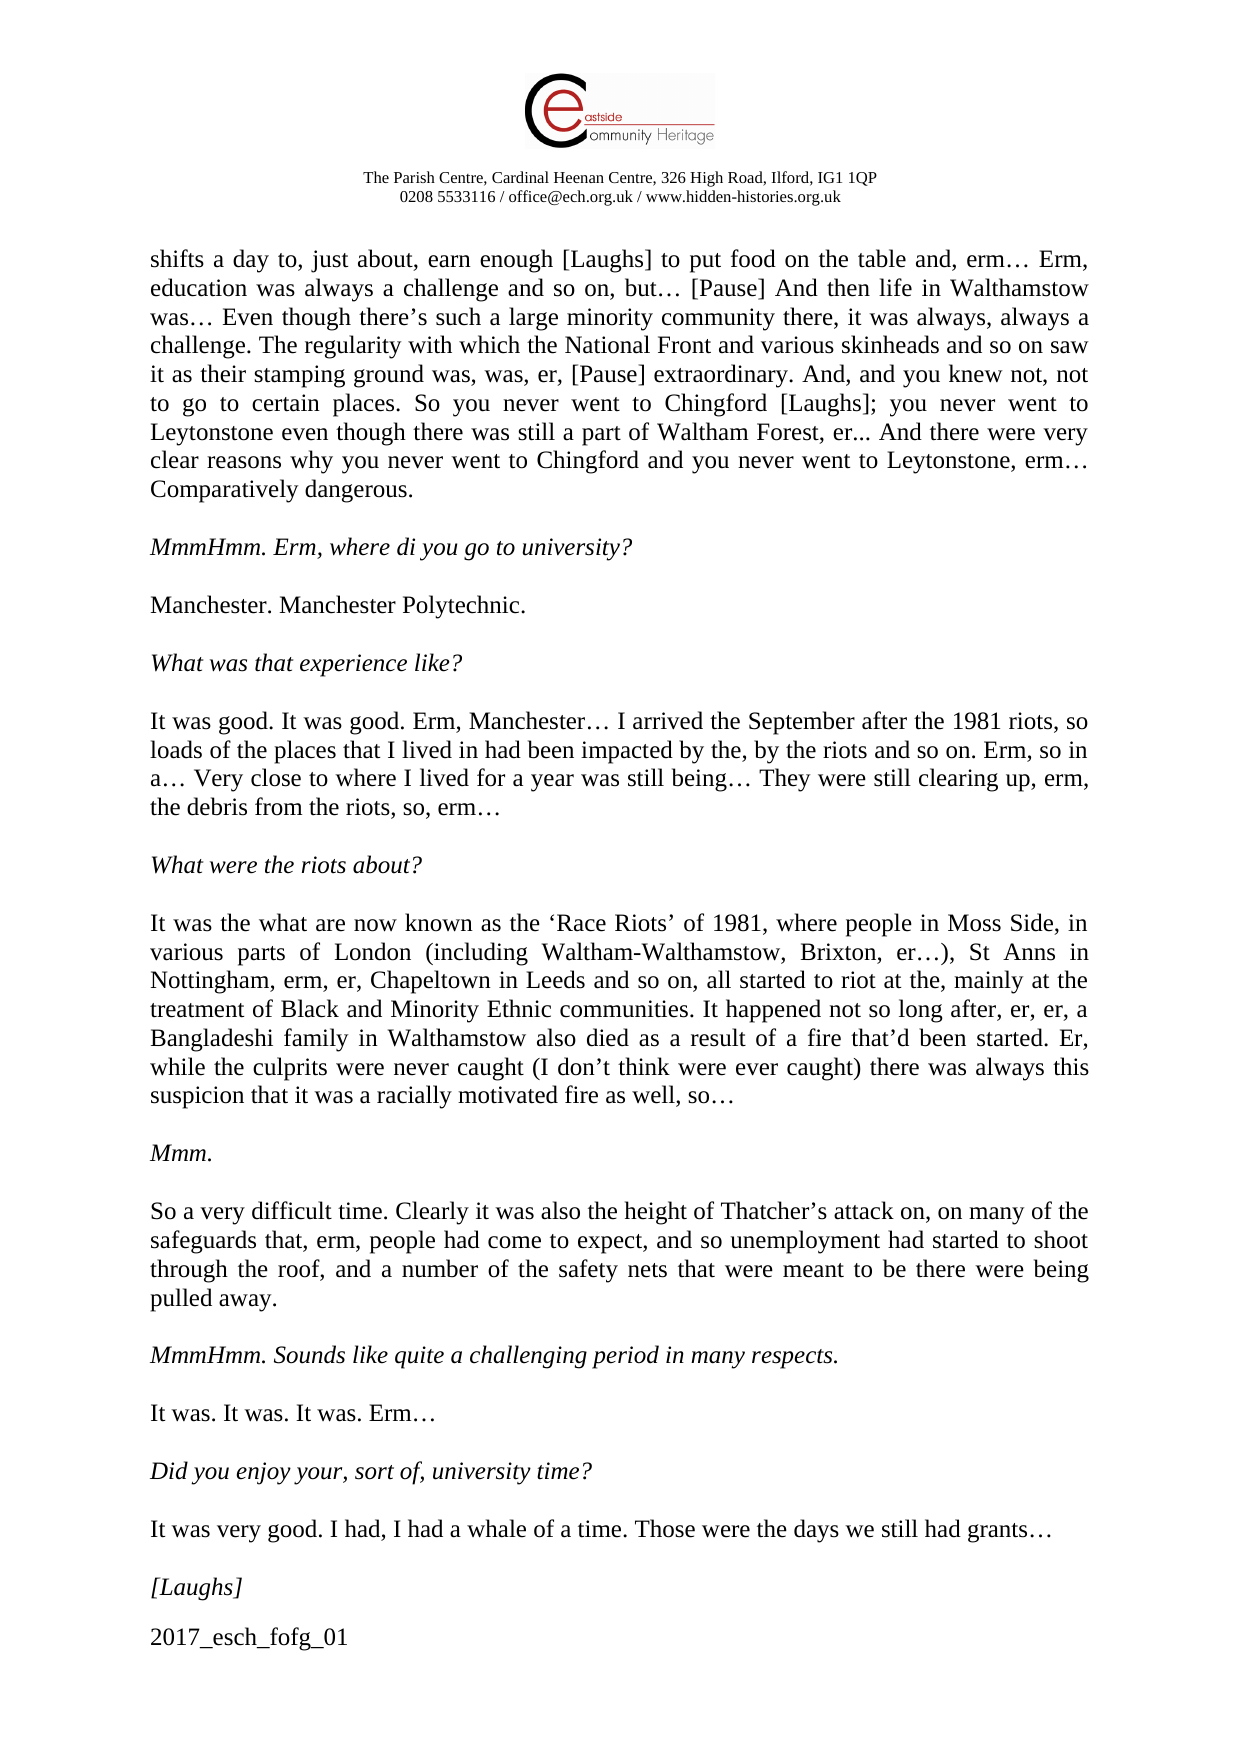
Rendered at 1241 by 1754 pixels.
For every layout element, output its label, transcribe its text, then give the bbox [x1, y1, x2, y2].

picture [524, 73, 716, 149]
text MmmHmm. Erm, where di you go to university? [150, 532, 1090, 561]
text What were the riots about? [150, 850, 1090, 879]
text Did you enjoy your, sort of, university time? [150, 1456, 1090, 1485]
text Manchester. Manchester Polytechnic. [150, 590, 1090, 619]
text It was good. It was good. Erm, Manchester… I arrived the September after the 1981 riots, so loads of the places that I lived in had been impacted by the, by the riots and so on. Erm, so in a… Very close to where I lived for a year was still being… They were still clearing up, erm, the debris from the riots, so, erm… [150, 706, 1090, 821]
text What was that experience like? [150, 648, 1090, 677]
text Mmm. [150, 1138, 1090, 1167]
text It was the what are now known as the ‘Race Riots’ of 1981, where people in Moss Side, in various parts of London (including Waltham-Walthamstow, Brixton, er…), St Anns in Nottingham, erm, er, Chapeltown in Leeds and so on, all started to riot at the, mainly at the treatment of Black and Minority Ethnic communities. It happened not so long after, er, er, a Bangladeshi family in Walthamstow also died as a result of a fire that’d been started. Er, while the culprits were never caught (I don’t think were ever caught) there was always this suspicion that it was a racially motivated fire as well, so… [150, 908, 1090, 1109]
text So a very difficult time. Clearly it was also the height of Thatcher’s attack on, on many of the safeguards that, erm, people had come to expect, and so unemployment had started to shoot through the roof, and a number of the safety nets that were meant to be there were being pulled away. [150, 1196, 1090, 1311]
text [Laughs] [150, 1572, 1090, 1601]
text It was. It was. It was. Erm… [150, 1398, 1090, 1427]
text It was very good. I had, I had a whale of a time. Those were the days we still had grants… [150, 1514, 1090, 1543]
text MmmHmm. Sounds like quite a challenging period in many respects. [150, 1341, 1090, 1369]
